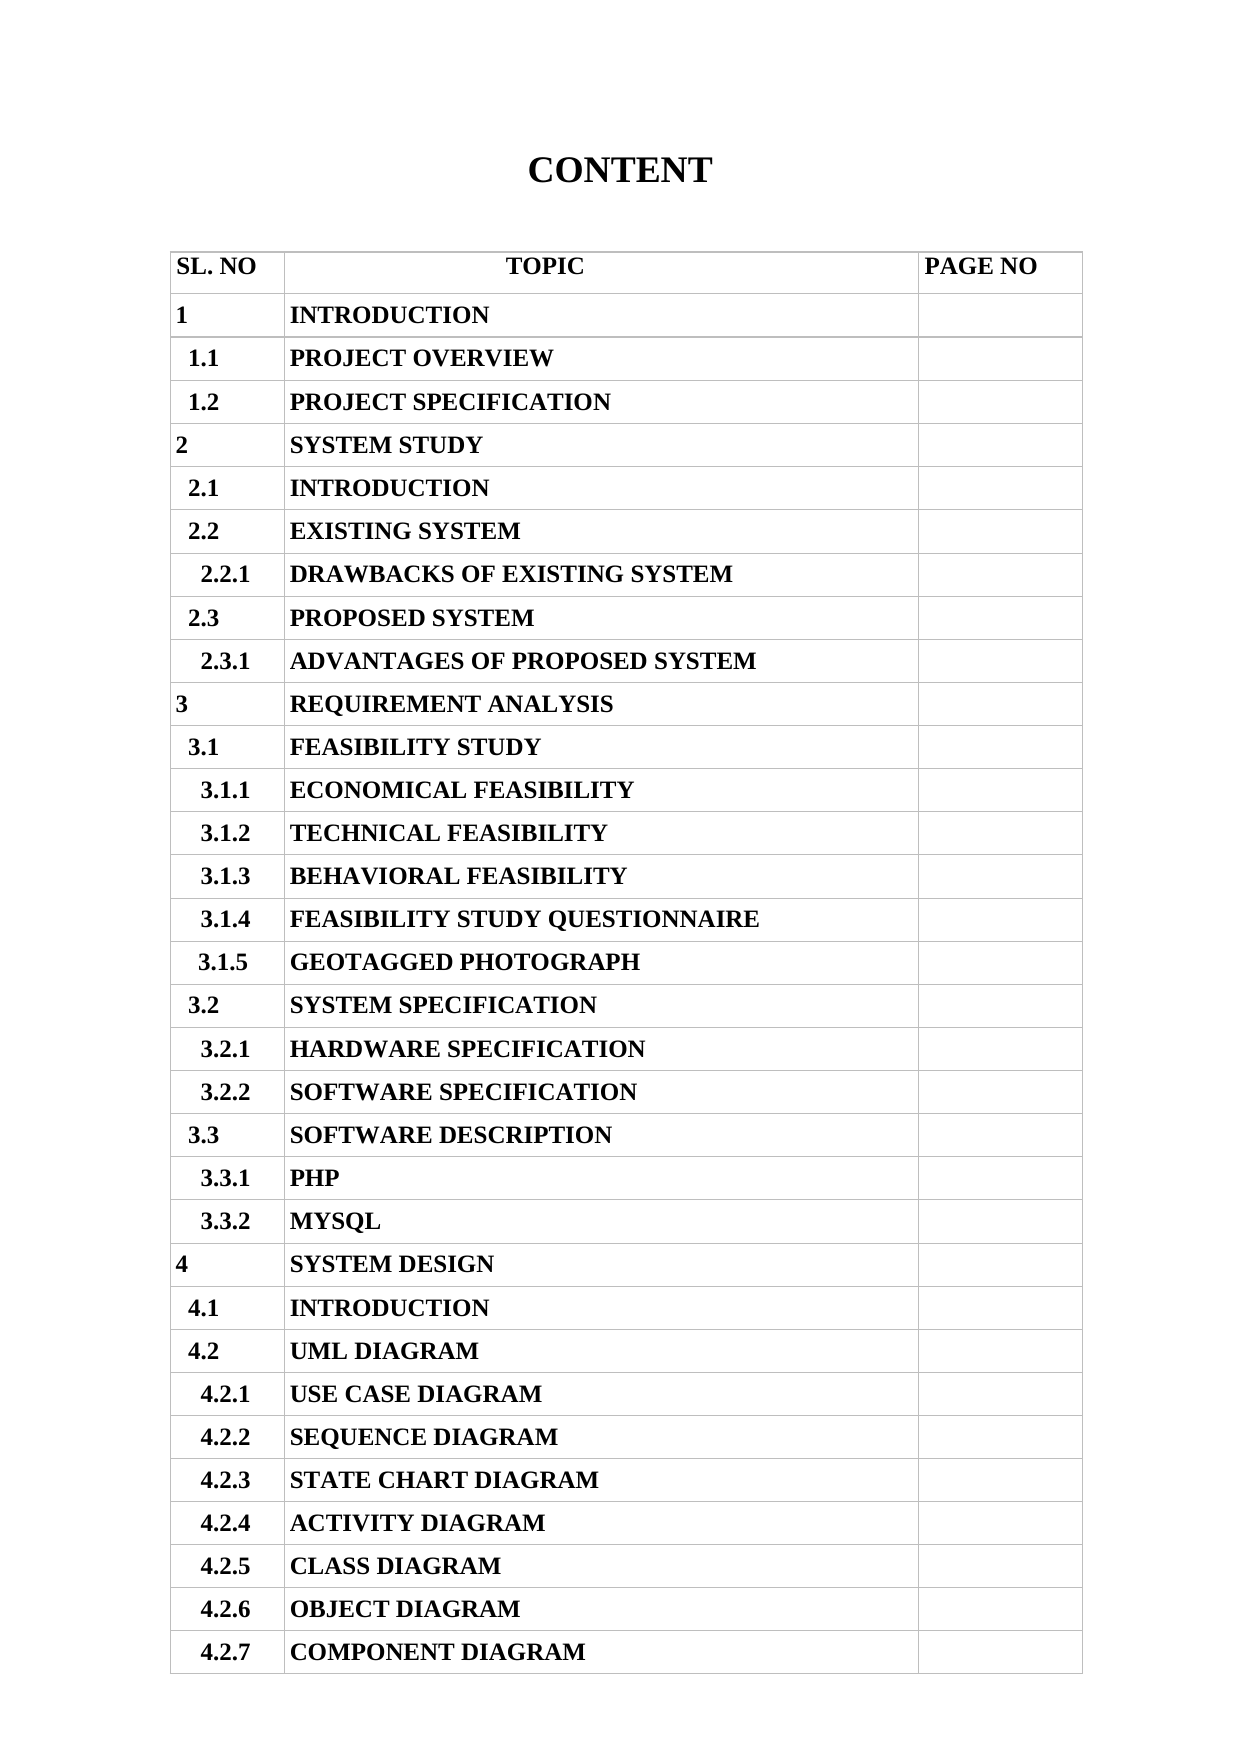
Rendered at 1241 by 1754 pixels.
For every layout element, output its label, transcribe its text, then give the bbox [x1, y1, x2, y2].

table_cell [919, 1114, 1082, 1156]
table_cell [919, 726, 1082, 768]
table_cell 4.2.5 [171, 1545, 284, 1587]
table_cell TECHNICAL FEASIBILITY [285, 812, 918, 854]
table_cell SYSTEM SPECIFICATION [285, 985, 918, 1027]
table_cell [919, 597, 1082, 639]
table_cell [919, 985, 1082, 1027]
table_cell 2.3.1 [171, 640, 284, 682]
table_cell INTRODUCTION [285, 467, 918, 509]
table_cell [919, 812, 1082, 854]
table_cell OBJECT DIAGRAM [285, 1588, 918, 1630]
table_cell PROJECT OVERVIEW [285, 338, 918, 379]
table_cell 3.1.1 [171, 769, 284, 811]
table_cell [919, 1200, 1082, 1243]
table_cell 1.1 [171, 338, 284, 379]
table_cell [919, 338, 1082, 379]
table_header SL. NO [171, 253, 284, 293]
table_header TOPIC [285, 253, 918, 293]
table_cell 1 [171, 294, 284, 336]
table_cell [919, 467, 1082, 509]
table_cell 2.1 [171, 467, 284, 509]
table_cell 3.2.2 [171, 1071, 284, 1113]
table_cell PROPOSED SYSTEM [285, 597, 918, 639]
table_cell 3.3 [171, 1114, 284, 1156]
table_cell [919, 1416, 1082, 1458]
table_cell INTRODUCTION [285, 1287, 918, 1329]
table_cell [919, 1588, 1082, 1630]
table_cell 4.2 [171, 1330, 284, 1372]
table_cell MYSQL [285, 1200, 918, 1243]
table_cell [919, 1373, 1082, 1415]
table_cell 4.1 [171, 1287, 284, 1329]
table_cell USE CASE DIAGRAM [285, 1373, 918, 1415]
table_cell [919, 510, 1082, 552]
table_cell 3.1 [171, 726, 284, 768]
table_cell 4.2.1 [171, 1373, 284, 1415]
table_cell [919, 554, 1082, 596]
table_cell UML DIAGRAM [285, 1330, 918, 1372]
table_cell ECONOMICAL FEASIBILITY [285, 769, 918, 811]
table_cell GEOTAGGED PHOTOGRAPH [285, 942, 918, 984]
table_cell 3.1.2 [171, 812, 284, 854]
table_cell COMPONENT DIAGRAM [285, 1631, 918, 1673]
table_cell 3.2.1 [171, 1028, 284, 1070]
table_cell 3 [171, 683, 284, 725]
table_cell [919, 1631, 1082, 1673]
table_cell [919, 424, 1082, 466]
table_cell SEQUENCE DIAGRAM [285, 1416, 918, 1458]
table_cell SOFTWARE SPECIFICATION [285, 1071, 918, 1113]
table_cell SOFTWARE DESCRIPTION [285, 1114, 918, 1156]
table_cell DRAWBACKS OF EXISTING SYSTEM [285, 554, 918, 596]
table_cell [919, 640, 1082, 682]
table_cell 2.2 [171, 510, 284, 552]
table_cell [919, 1157, 1082, 1199]
table_cell [919, 1287, 1082, 1329]
table_cell 2.3 [171, 597, 284, 639]
table_cell BEHAVIORAL FEASIBILITY [285, 855, 918, 898]
table_cell ACTIVITY DIAGRAM [285, 1502, 918, 1544]
table_cell 3.2 [171, 985, 284, 1027]
table_cell EXISTING SYSTEM [285, 510, 918, 552]
text CONTENT [245, 148, 995, 191]
table_cell [919, 1459, 1082, 1501]
table_cell 4.2.3 [171, 1459, 284, 1501]
table_cell STATE CHART DIAGRAM [285, 1459, 918, 1501]
table_cell 4.2.6 [171, 1588, 284, 1630]
table_cell [919, 1071, 1082, 1113]
table_cell FEASIBILITY STUDY QUESTIONNAIRE [285, 899, 918, 941]
table_cell [919, 942, 1082, 984]
table_cell 3.3.1 [171, 1157, 284, 1199]
table_cell [919, 381, 1082, 423]
table_cell [919, 1545, 1082, 1587]
table_cell 3.3.2 [171, 1200, 284, 1243]
table_cell PROJECT SPECIFICATION [285, 381, 918, 423]
table_cell SYSTEM STUDY [285, 424, 918, 466]
table_cell 3.1.5 [171, 942, 284, 984]
table_cell 3.1.3 [171, 855, 284, 898]
table_cell [919, 683, 1082, 725]
table_cell CLASS DIAGRAM [285, 1545, 918, 1587]
table_cell 2 [171, 424, 284, 466]
table_cell [919, 899, 1082, 941]
table_cell 1.2 [171, 381, 284, 423]
table_cell SYSTEM DESIGN [285, 1244, 918, 1286]
table_cell 4.2.4 [171, 1502, 284, 1544]
table_cell 4 [171, 1244, 284, 1286]
table_cell [919, 294, 1082, 336]
table_header PAGE NO [919, 253, 1082, 293]
table_cell [919, 1028, 1082, 1070]
table_cell REQUIREMENT ANALYSIS [285, 683, 918, 725]
table_cell [919, 1502, 1082, 1544]
table_cell 4.2.7 [171, 1631, 284, 1673]
table_cell [919, 1244, 1082, 1286]
table_cell [919, 769, 1082, 811]
table_cell INTRODUCTION [285, 294, 918, 336]
table_cell [919, 1330, 1082, 1372]
table_cell 2.2.1 [171, 554, 284, 596]
table_cell 4.2.2 [171, 1416, 284, 1458]
table_cell [919, 855, 1082, 898]
table_cell FEASIBILITY STUDY [285, 726, 918, 768]
table_cell 3.1.4 [171, 899, 284, 941]
table_cell ADVANTAGES OF PROPOSED SYSTEM [285, 640, 918, 682]
table_cell HARDWARE SPECIFICATION [285, 1028, 918, 1070]
table_cell PHP [285, 1157, 918, 1199]
